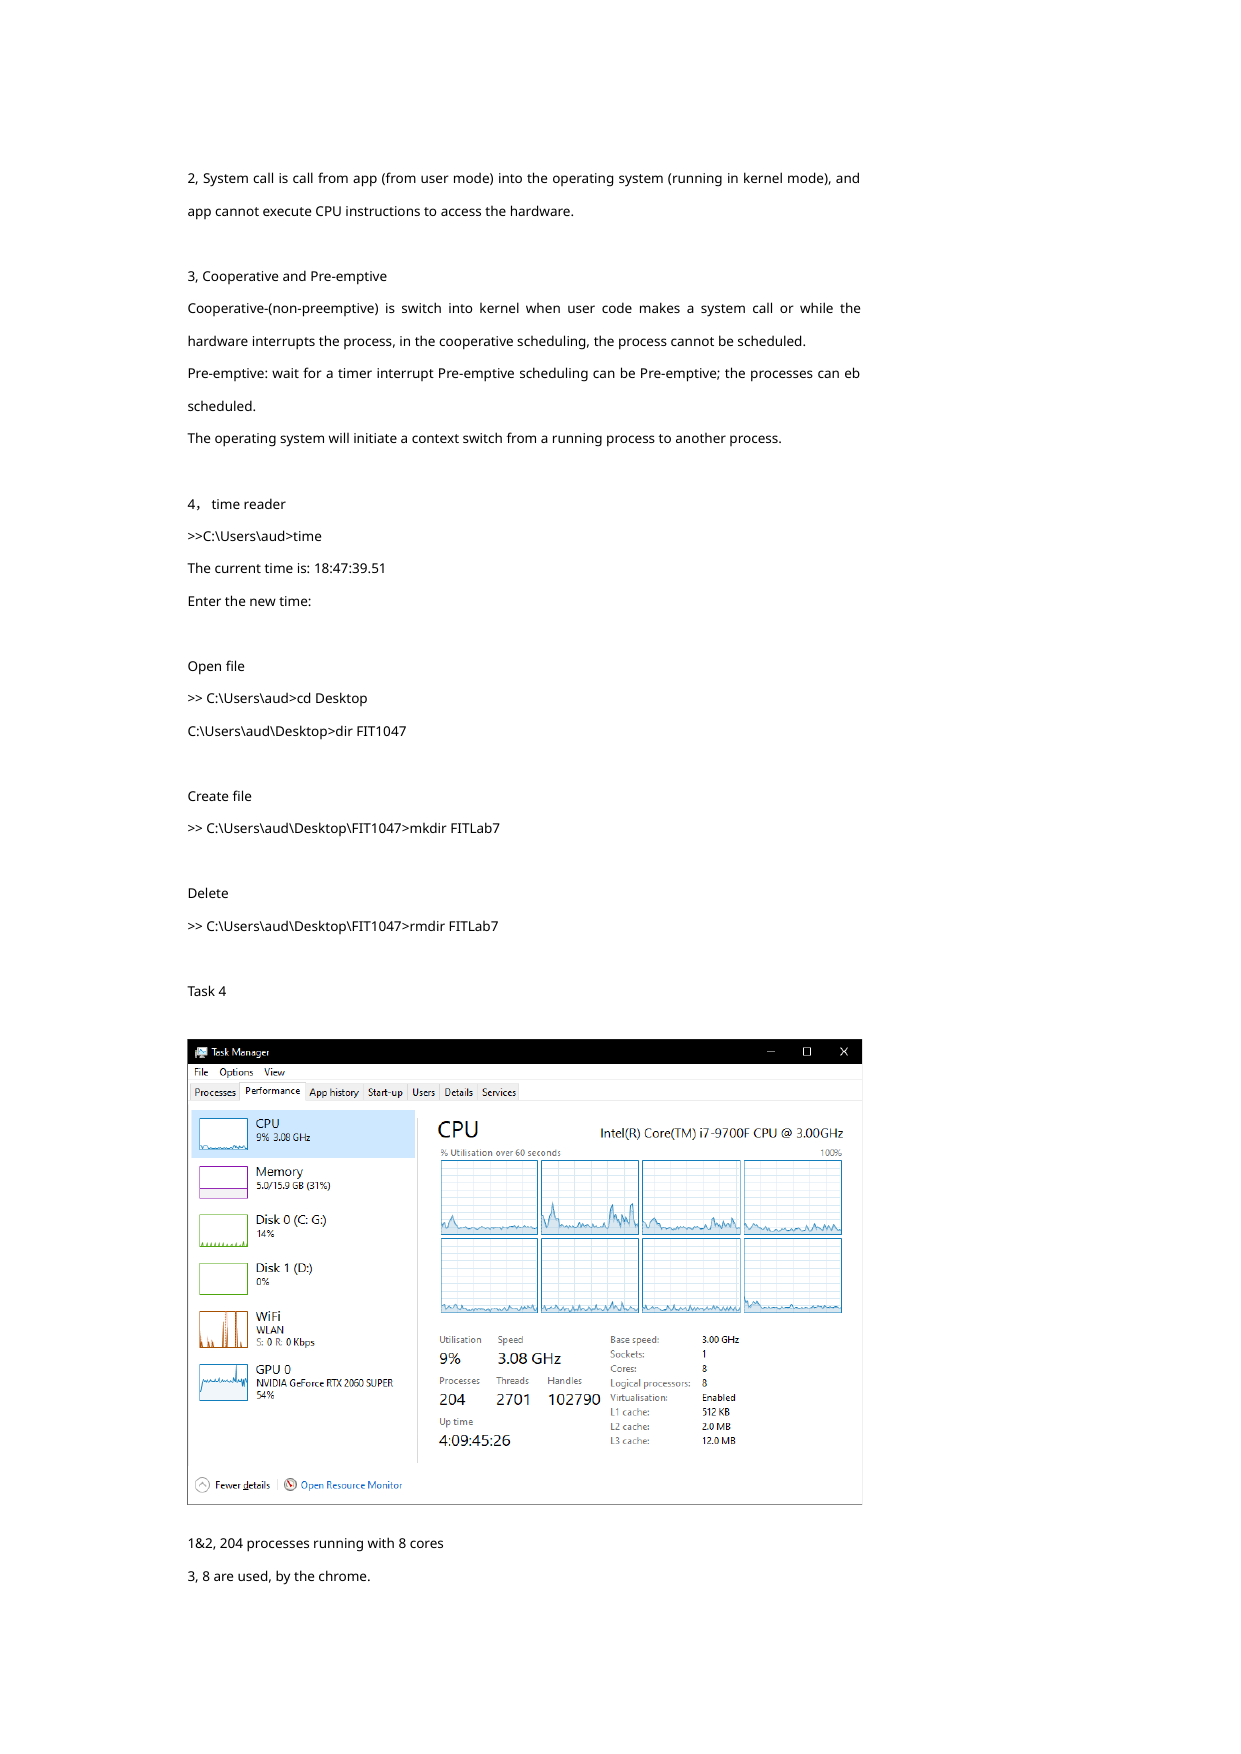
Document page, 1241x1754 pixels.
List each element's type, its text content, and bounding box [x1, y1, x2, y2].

text 2, System call is call from app (from user mode) into the operating system (running in kernel mode), and app cannot execute CPU instructions to access the hardware. [187, 162, 862, 227]
text Delete [187, 877, 862, 909]
text >> C:\Users\aud>cd Desktop [187, 682, 862, 714]
text The current time is: 18:47:39.51 [187, 552, 862, 584]
text 1&2, 204 processes running with 8 cores [187, 1527, 862, 1559]
text Task 4 [187, 974, 862, 1007]
text >> C:\Users\aud\Desktop\FIT1047>mkdir FITLab7 [187, 812, 862, 844]
text 4， time reader [187, 487, 862, 519]
picture [187, 1039, 863, 1505]
text 3, 8 are used, by the chrome. [187, 1559, 862, 1592]
text Create file [187, 779, 862, 812]
text Cooperative-(non-preemptive) is switch into kernel when user code makes a system call or while the hardware interrupts the process, in the cooperative scheduling, the process cannot be scheduled. [187, 292, 862, 357]
text 3, Cooperative and Pre-emptive [187, 259, 862, 292]
text Open file [187, 649, 862, 682]
text >>C:\Users\aud>time [187, 519, 862, 552]
text C:\Users\aud\Desktop>dir FIT1047 [187, 714, 862, 747]
text Enter the new time: [187, 584, 862, 617]
text >> C:\Users\aud\Desktop\FIT1047>rmdir FITLab7 [187, 909, 862, 942]
text The operating system will initiate a context switch from a running process to another process. [187, 422, 862, 454]
text Pre-emptive: wait for a timer interrupt Pre-emptive scheduling can be Pre-emptive; the processes can eb scheduled. [187, 357, 862, 422]
